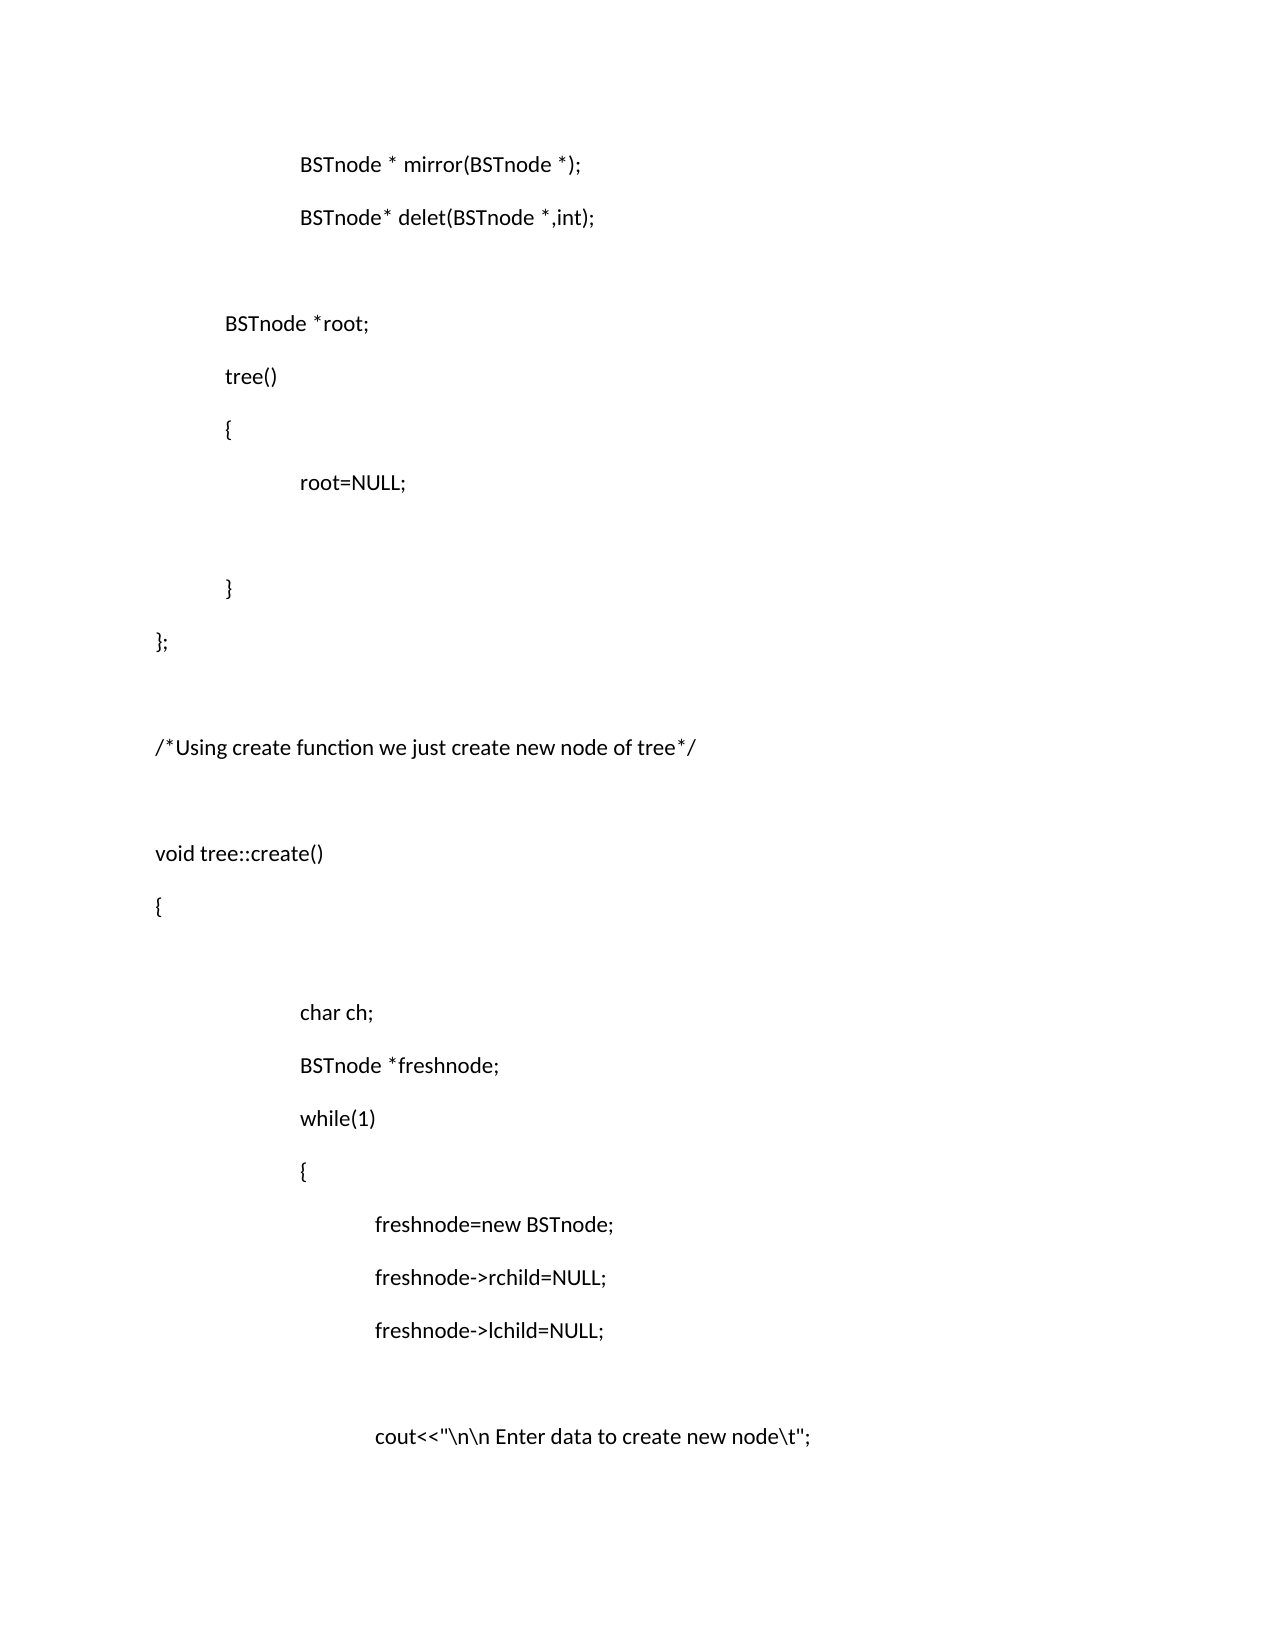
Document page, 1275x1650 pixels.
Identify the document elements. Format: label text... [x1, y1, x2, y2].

text cout<<"\n\n Enter data to create new node\t"; [150, 1422, 1125, 1451]
text { [150, 1157, 1125, 1185]
text freshnode->rchild=NULL; [150, 1263, 1125, 1291]
text tree() [150, 362, 1125, 390]
text { [150, 415, 1125, 443]
text BSTnode *root; [150, 309, 1125, 337]
text freshnode->lchild=NULL; [150, 1316, 1125, 1344]
text BSTnode* delet(BSTnode *,int); [150, 203, 1125, 231]
text } [150, 574, 1125, 602]
text while(1) [150, 1104, 1125, 1132]
text freshnode=new BSTnode; [150, 1210, 1125, 1238]
text }; [150, 627, 1125, 655]
text /*Using create function we just create new node of tree*/ [150, 733, 1125, 761]
text BSTnode *freshnode; [150, 1051, 1125, 1079]
text BSTnode * mirror(BSTnode *); [150, 150, 1125, 178]
text root=NULL; [150, 468, 1125, 496]
text void tree::create() [150, 839, 1125, 867]
text { [150, 892, 1125, 920]
text char ch; [150, 998, 1125, 1026]
